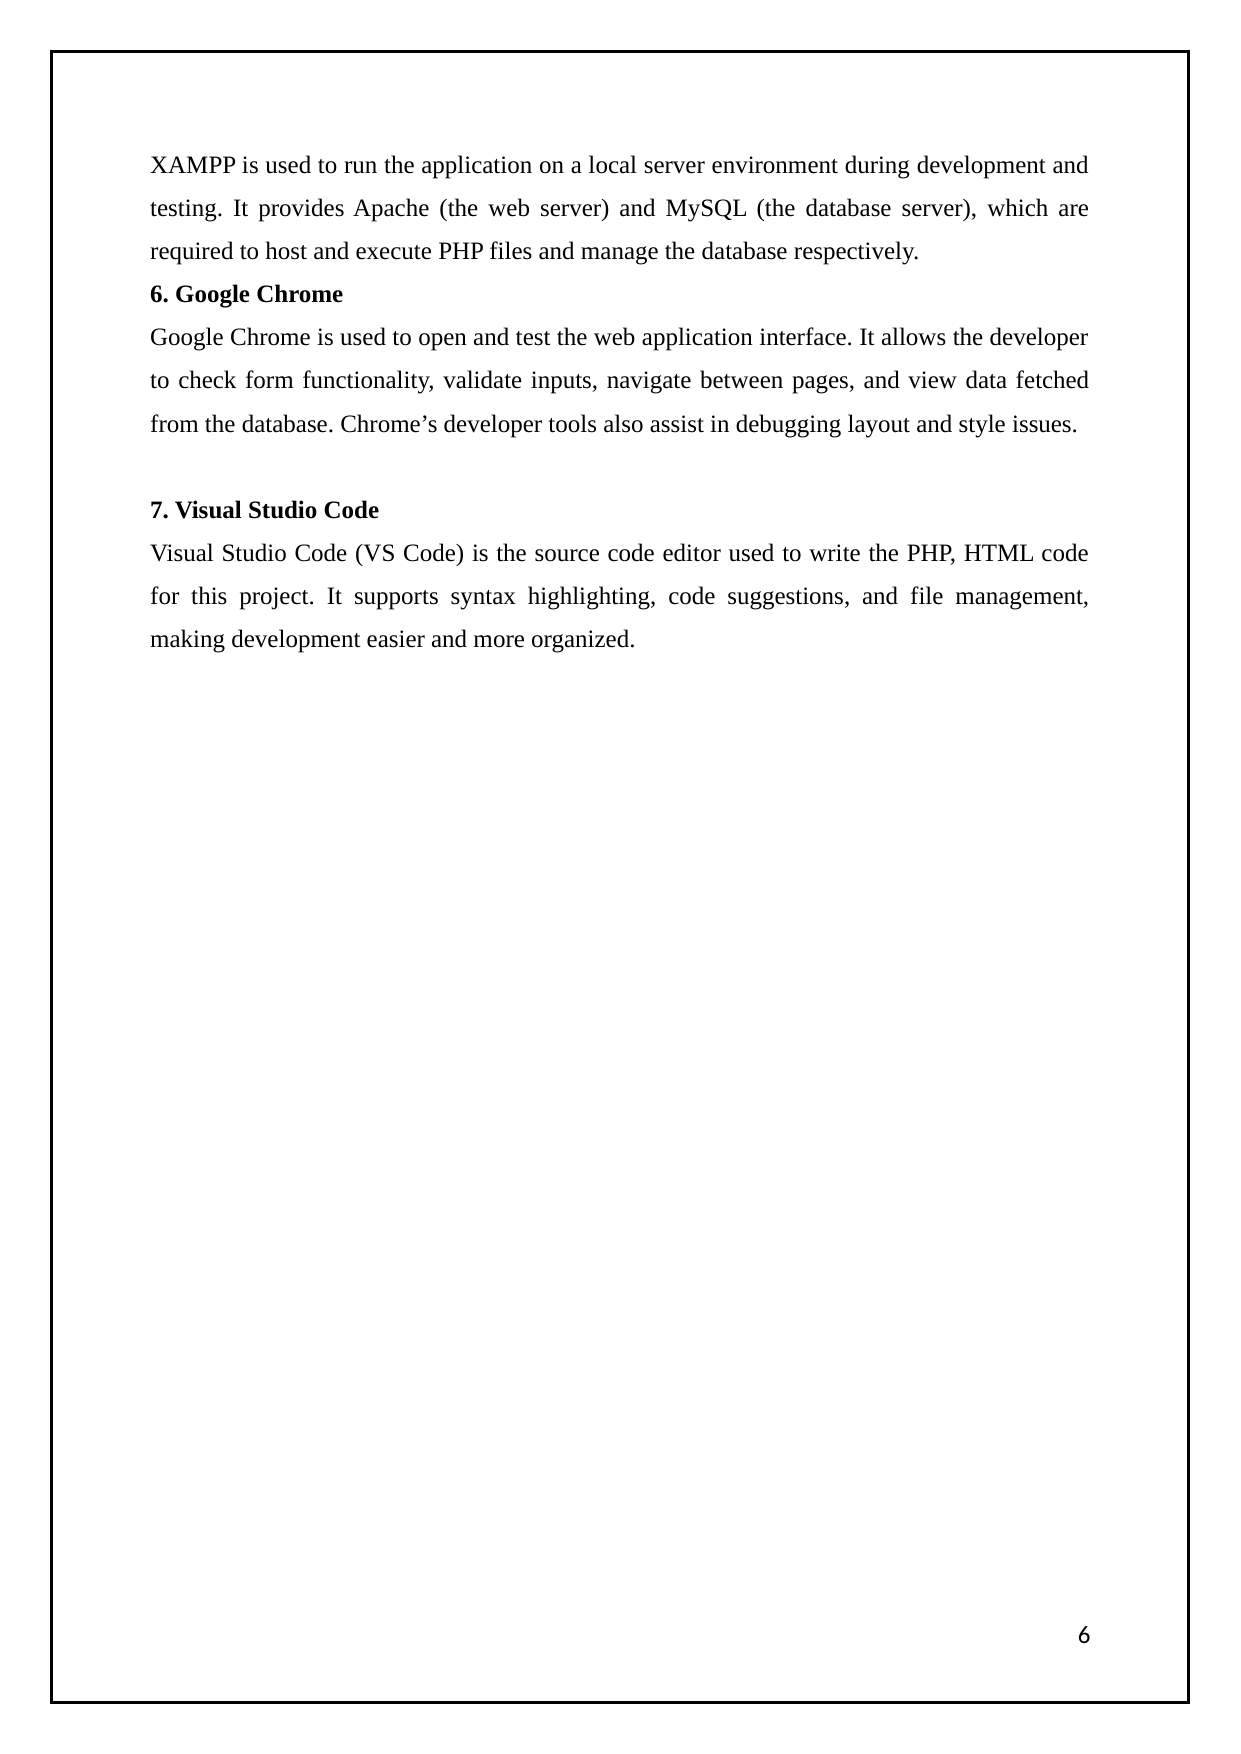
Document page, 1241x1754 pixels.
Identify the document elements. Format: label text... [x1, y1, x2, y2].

text Google Chrome is used to open and test the web application interface. It allows the developer to check form functionality, validate inputs, navigate between pages, and view data fetched from the database. Chrome’s developer tools also assist in debugging layout and style issues. [150, 322, 1090, 437]
text 7. Visual Studio Code [150, 495, 1090, 524]
text XAMPP is used to run the application on a local server environment during development and testing. It provides Apache (the web server) and MySQL (the database server), which are required to host and execute PHP files and manage the database respectively. [150, 150, 1090, 265]
text Visual Studio Code (VS Code) is the source code editor used to write the PHP, HTML code for this project. It supports syntax highlighting, code suggestions, and file management, making development easier and more organized. [150, 538, 1090, 653]
text 6. Google Chrome [150, 279, 1090, 308]
